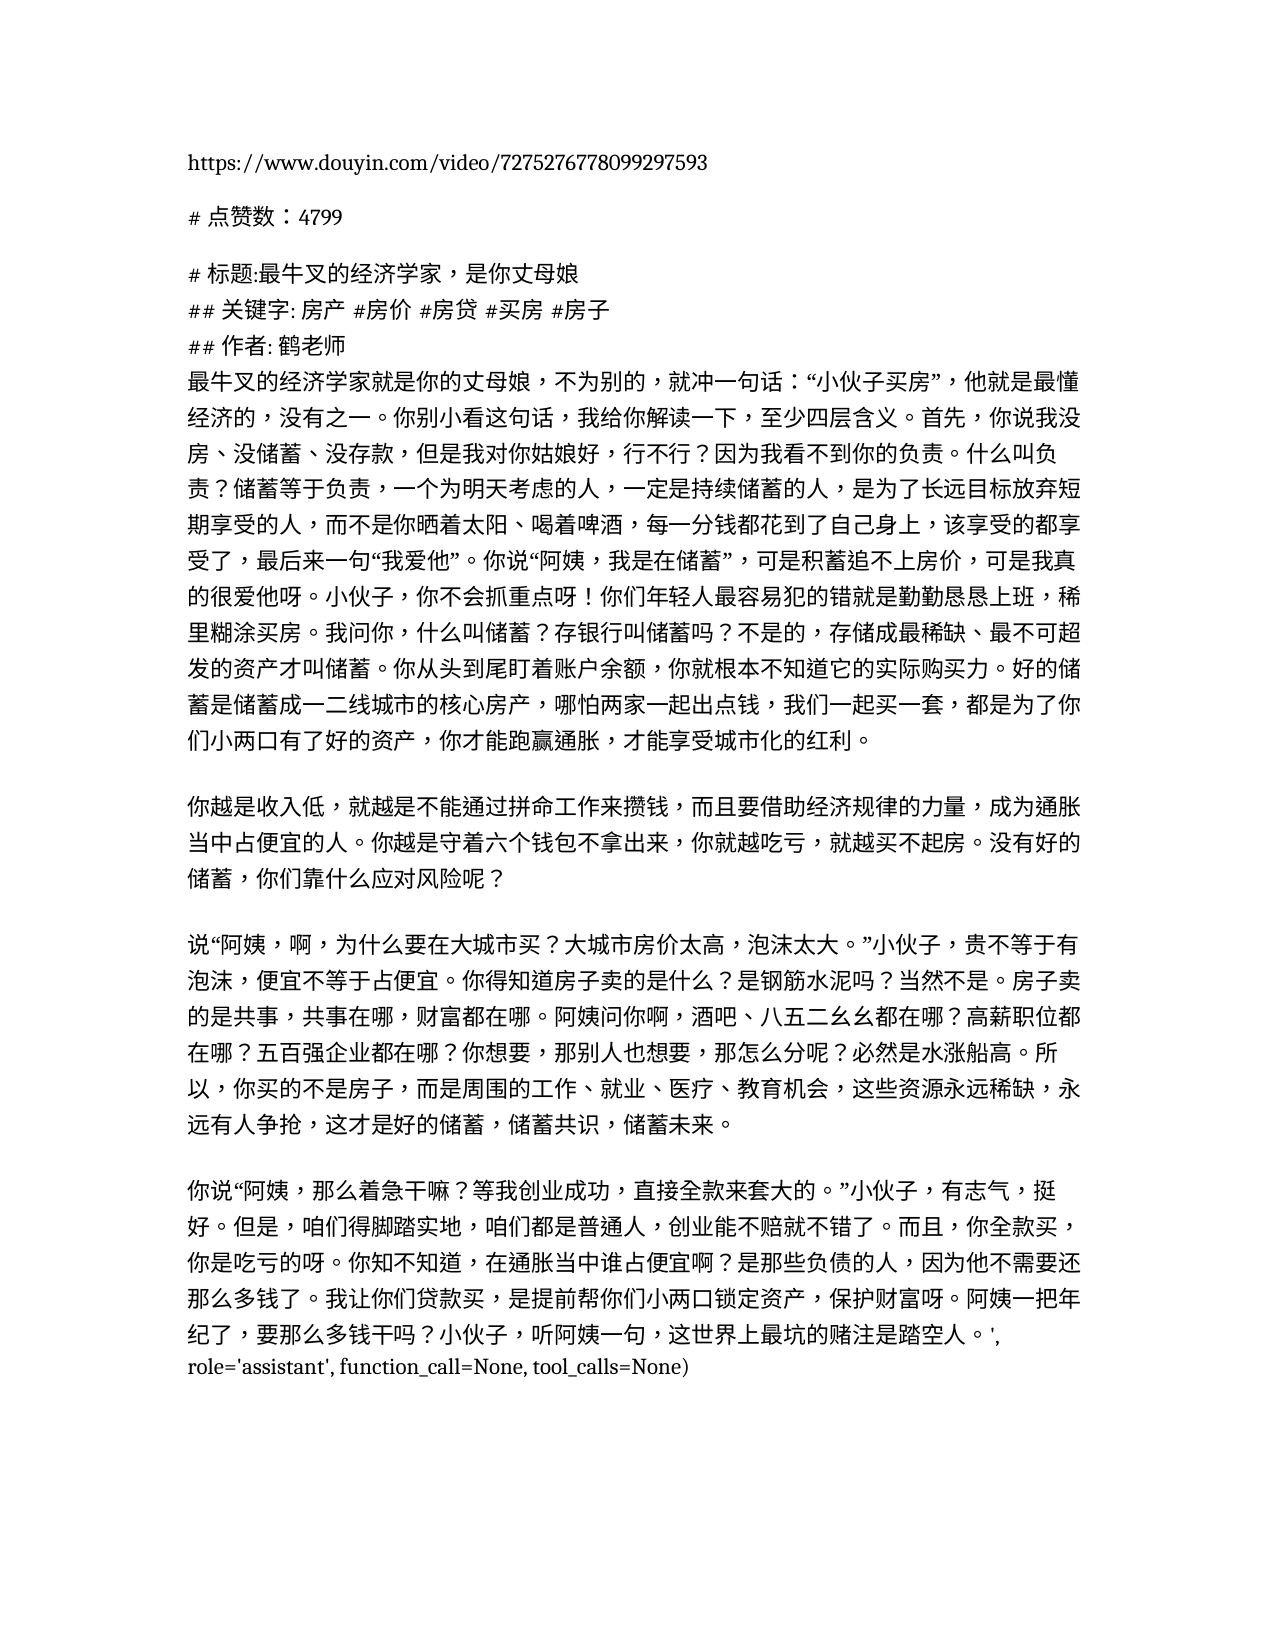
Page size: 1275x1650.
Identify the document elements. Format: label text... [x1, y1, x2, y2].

text # 标题:最牛叉的经济学家，是你丈母娘 ## 关键字: 房产 #房价 #房贷 #买房 #房子 ## 作者: 鹤老师 最牛叉的经济学家就是你的丈母娘，不为别的，就冲一句话：“小伙子买房”，他就是最懂经济的，没有之一。你别小看这句话，我给你解读一下，至少四层含义。首先，你说我没房、没储蓄、没存款，但是我对你姑娘好，行不行？因为我看不到你的负责。什么叫负责？储蓄等于负责，一个为明天考虑的人，一定是持续储蓄的人，是为了长远目标放弃短期享受的人，而不是你晒着太阳、喝着啤酒，每一分钱都花到了自己身上，该享受的都享受了，最后来一句“我爱他”。你说“阿姨，我是在储蓄”，可是积蓄追不上房价，可是我真的很爱他呀。小伙子，你不会抓重点呀！你们年轻人最容易犯的错就是勤勤恳恳上班，稀里糊涂买房。我问你，什么叫储蓄？存银行叫储蓄吗？不是的，存储成最稀缺、最不可超发的资产才叫储蓄。你从头到尾盯着账户余额，你就根本不知道它的实际购买力。好的储蓄是储蓄成一二线城市的核心房产，哪怕两家一起出点钱，我们一起买一套，都是为了你们小两口有了好的资产，你才能跑赢通胀，才能享受城市化的红利。 你越是收入低，就越是不能通过拼命工作来攒钱，而且要借助经济规律的力量，成为通胀当中占便宜的人。你越是守着六个钱包不拿出来，你就越吃亏，就越买不起房。没有好的储蓄，你们靠什么应对风险呢？ 说“阿姨，啊，为什么要在大城市买？大城市房价太高，泡沫太大。”小伙子，贵不等于有泡沫，便宜不等于占便宜。你得知道房子卖的是什么？是钢筋水泥吗？当然不是。房子卖的是共事，共事在哪，财富都在哪。阿姨问你啊，酒吧、八五二幺幺都在哪？高薪职位都在哪？五百强企业都在哪？你想要，那别人也想要，那怎么分呢？必然是水涨船高。所以，你买的不是房子，而是周围的工作、就业、医疗、教育机会，这些资源永远稀缺，永远有人争抢，这才是好的储蓄，储蓄共识，储蓄未来。 你说“阿姨，那么着急干嘛？等我创业成功，直接全款来套大的。”小伙子，有志气，挺好。但是，咱们得脚踏实地，咱们都是普通人，创业能不赔就不错了。而且，你全款买，你是吃亏的呀。你知不知道，在通胀当中谁占便宜啊？是那些负债的人，因为他不需要还那么多钱了。我让你们贷款买，是提前帮你们小两口锁定资产，保护财富呀。阿姨一把年纪了，要那么多钱干吗？小伙子，听阿姨一句，这世界上最坑的赌注是踏空人。', role='assistant', function_call=None, tool_calls=None) [187, 258, 1087, 1380]
text https://www.douyin.com/video/7275276778099297593 [187, 150, 1087, 176]
text # 点赞数：4799 [187, 201, 1087, 232]
